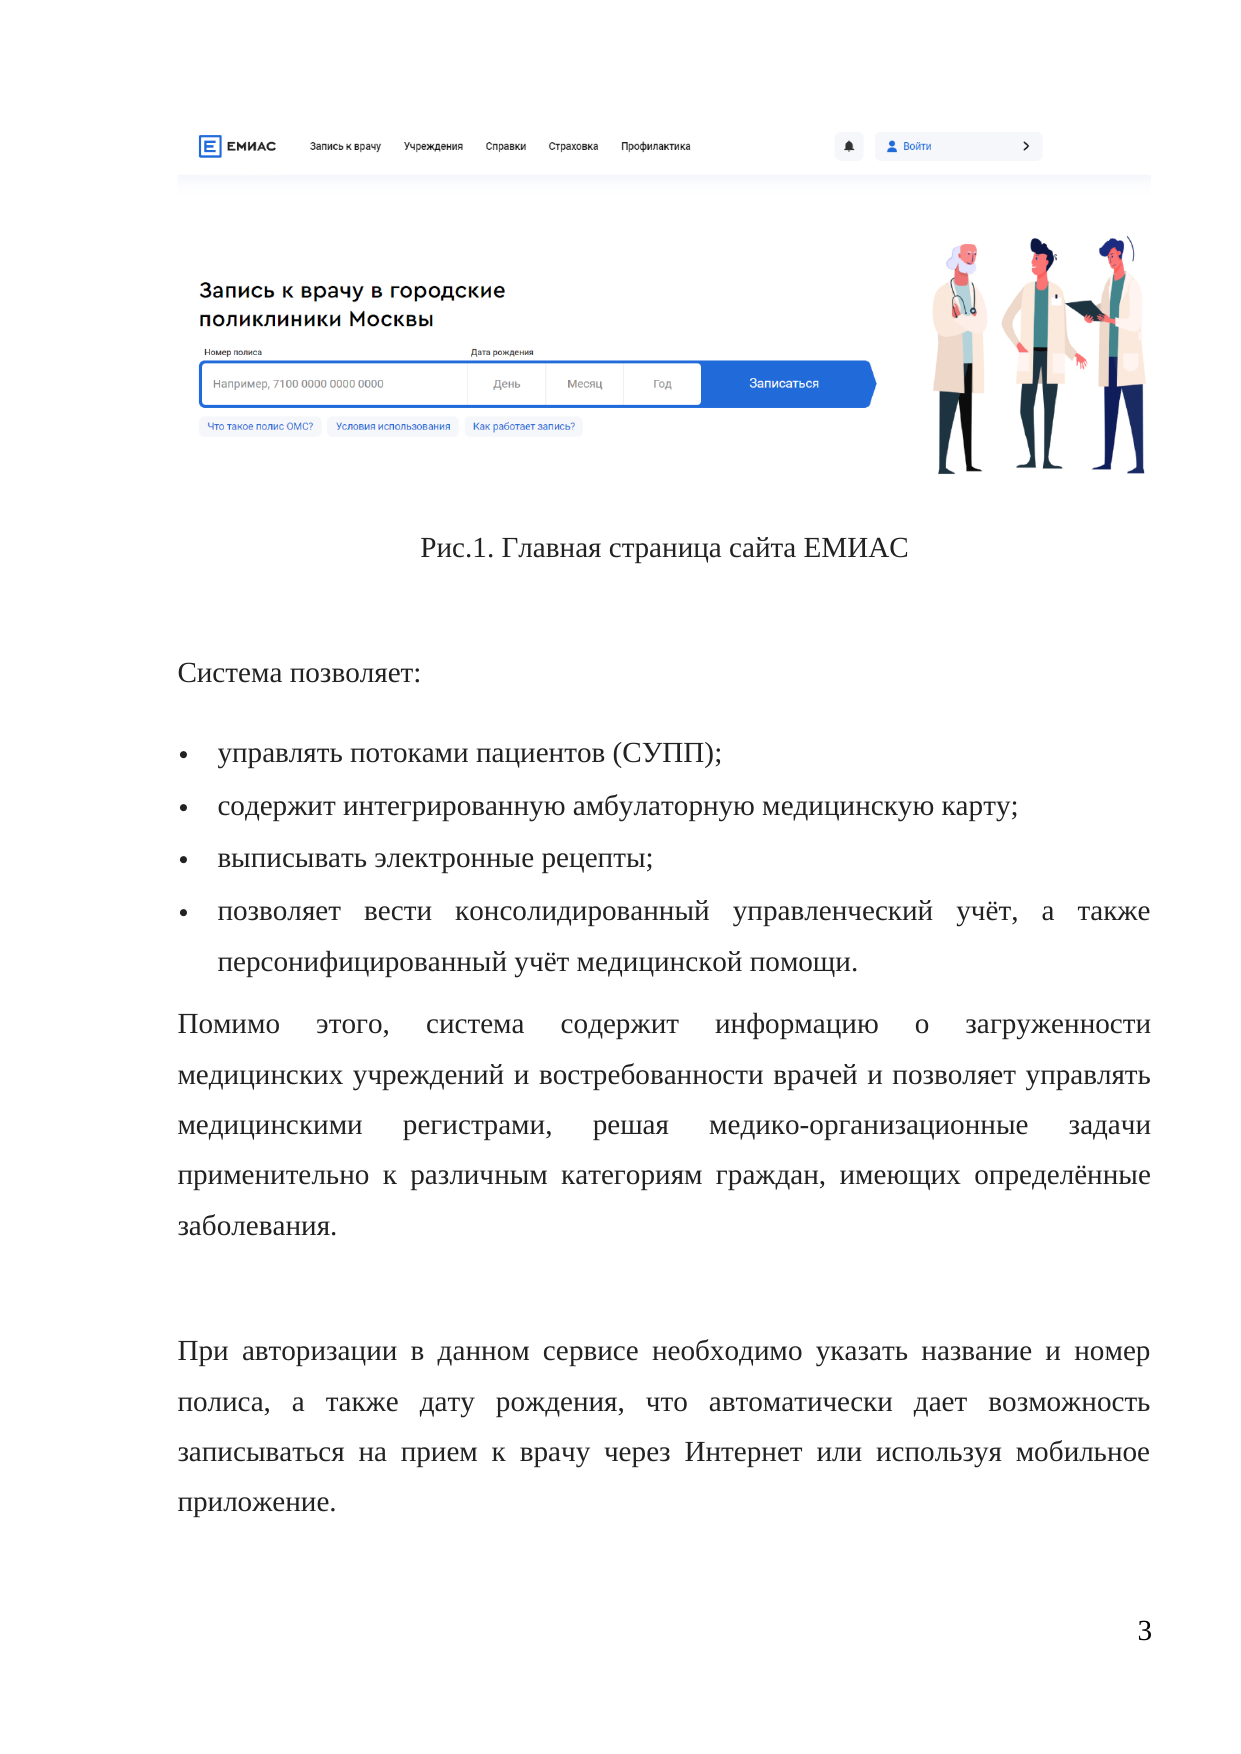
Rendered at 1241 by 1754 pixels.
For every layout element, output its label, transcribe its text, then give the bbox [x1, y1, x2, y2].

list содержит интегрированную амбулаторную медицинскую карту; [180, 788, 1152, 821]
text Рис.1. Главная страница сайта ЕМИАС [177, 530, 1152, 563]
list позволяет вести консолидированный управленческий учёт, а также персонифицированный учёт медицинской помощи. [180, 893, 1152, 977]
picture [177, 118, 1151, 501]
text Система позволяет: [177, 656, 1152, 689]
list выписывать электронные рецепты; [180, 841, 1152, 874]
text Помимо этого, система содержит информацию о загруженности медицинских учреждений и востребованности врачей и позволяет управлять медицинскими регистрами, решая медико-организационные задачи применительно к различным категориям граждан, имеющих определённые заболевания. [177, 1007, 1152, 1241]
text При авторизации в данном сервисе необходимо указать название и номер полиса, а также дату рождения, что автоматически дает возможность записываться на прием к врачу через Интернет или используя мобильное приложение. [177, 1333, 1152, 1518]
list управлять потоками пациентов (СУПП); [180, 735, 1152, 768]
